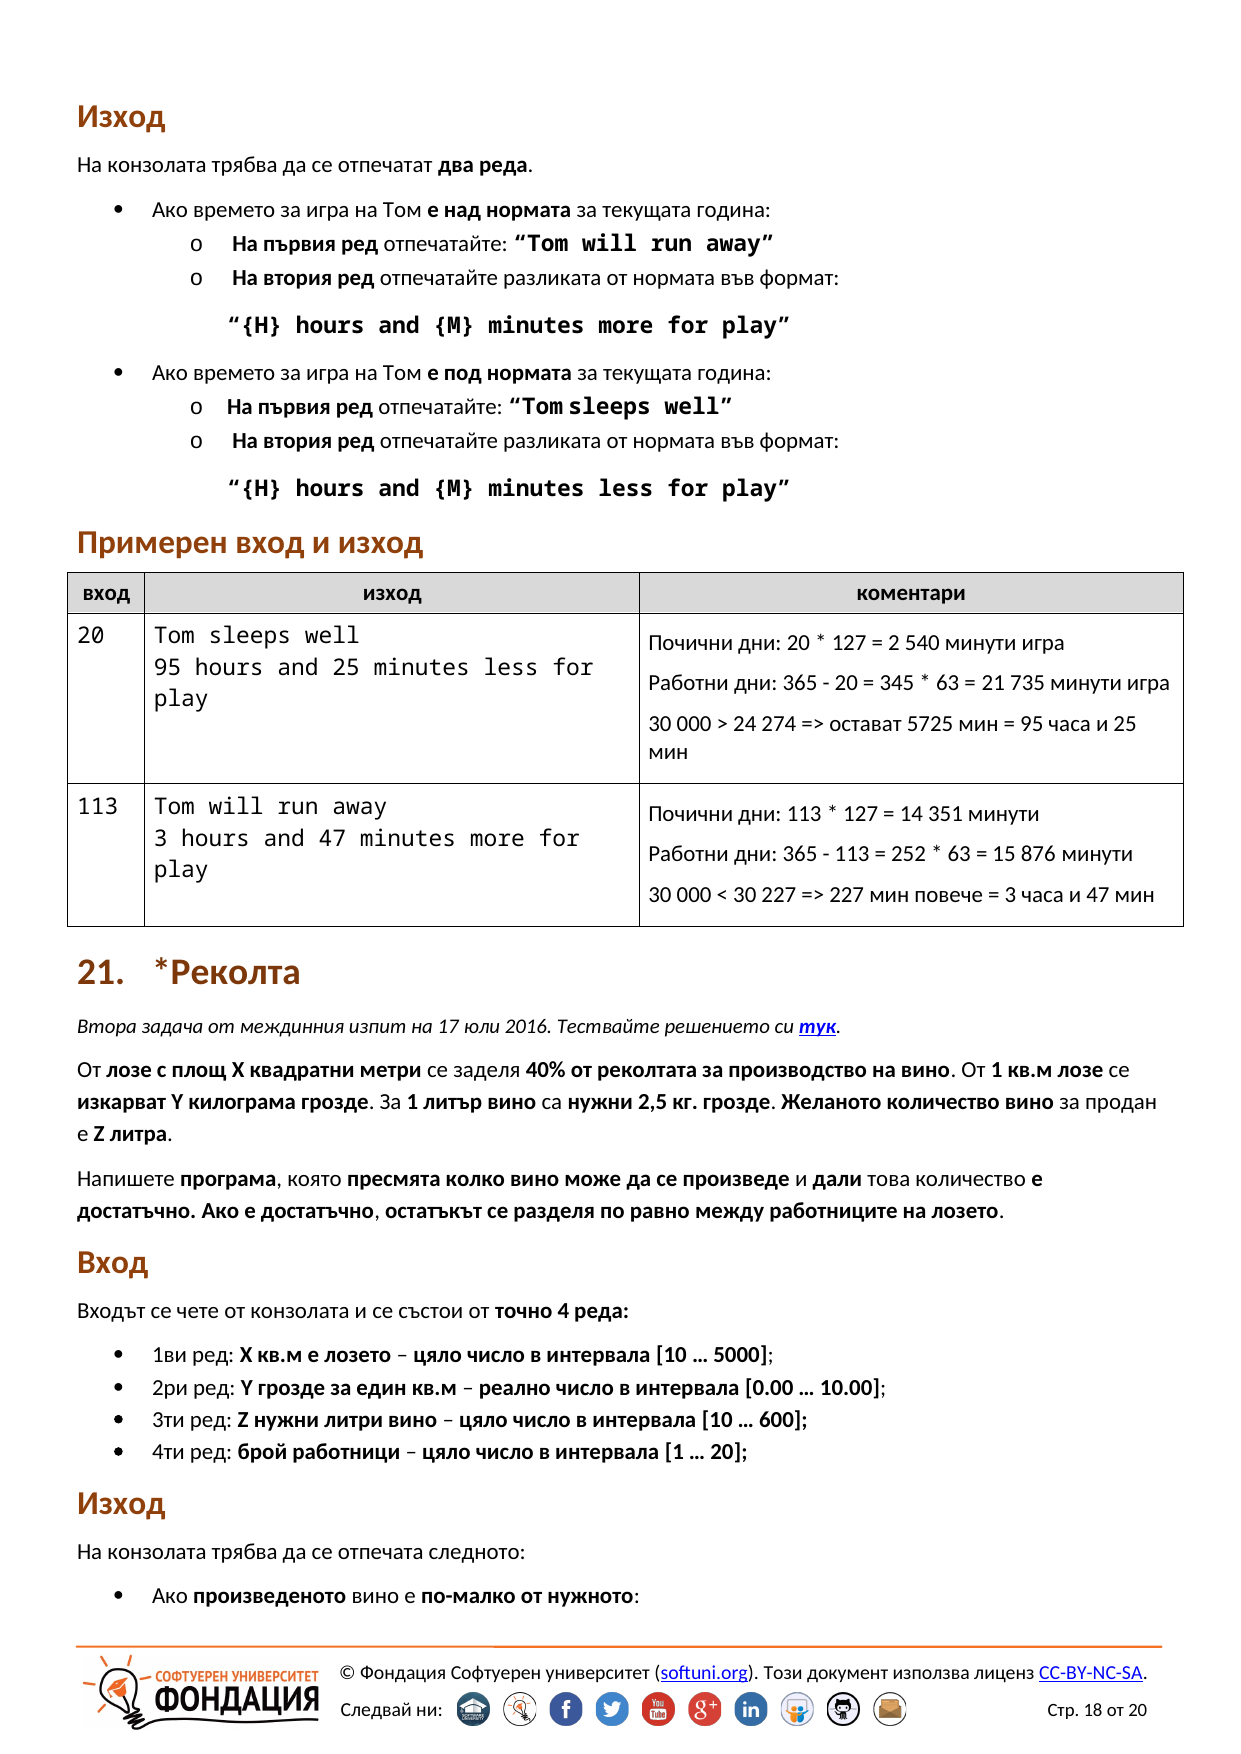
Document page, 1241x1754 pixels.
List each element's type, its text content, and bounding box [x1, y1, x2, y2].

table_cell Почични дни: 113 * 127 = 14 351 минути Работни дни: 365 - 113 = 252 * 63 = 15 876 минути 30 000 < 30 227 => 227 мин повече = 3 часа и 47 мин [640, 784, 1183, 926]
table_cell 20 [68, 614, 144, 783]
table_cell Почични дни: 20 * 127 = 2 540 минути игра Работни дни: 365 - 20 = 345 * 63 = 21 735 минути игра 30 000 > 24 274 => остават 5725 мин = 95 часа и 25 мин [640, 614, 1183, 783]
text “{H} hours and {M} minutes less for play” [152, 472, 1163, 503]
table_header изход [145, 573, 639, 612]
text Втора задача от междинния изпит на 17 юли 2016. Тествайте решението си тук. [77, 1013, 1163, 1039]
table_header коментари [640, 573, 1183, 612]
text “{H} hours and {M} minutes more for play” [152, 309, 1163, 341]
list 1ви ред: X кв.м е лозето – цяло число в интервала [10 … 5000]; [114, 1341, 1163, 1369]
picture [595, 1692, 629, 1726]
subtitle Вход [77, 1241, 1163, 1282]
text От лозе с площ X квадратни метри се заделя 40% от реколтата за производство на вино. От 1 кв.м лозе се изкарват Y килограма грозде. За 1 литър вино са нужни 2,5 кг. грозде. Желаното количество вино за продан е Z литра. [77, 1055, 1163, 1147]
list Ако произведеното вино е по-малко от нужното: [114, 1582, 1163, 1610]
table_cell Tom will run away 3 hours and 47 minutes more for play [145, 784, 639, 926]
picture [82, 1654, 319, 1730]
text Входът се чете от конзолата и се състои от точно 4 реда: [77, 1296, 1163, 1324]
picture [873, 1692, 907, 1726]
text На конзолата трябва да се отпечата следното: [77, 1537, 1163, 1565]
picture [642, 1692, 675, 1726]
subtitle Изход [77, 95, 1163, 136]
picture [503, 1692, 537, 1726]
picture [549, 1692, 583, 1726]
text На конзолата трябва да се отпечатат два реда. [77, 151, 1163, 178]
table_cell Tom sleeps well 95 hours and 25 minutes less for play [145, 614, 639, 783]
picture [827, 1692, 860, 1726]
list На първия ред отпечатайте: “Tom will run away” [189, 227, 1163, 259]
picture [780, 1692, 814, 1726]
table_header вход [68, 573, 144, 612]
list На втория ред отпечатайте разликата от нормата във формат: [189, 263, 1163, 293]
list 4ти ред: брой работници – цяло число в интервала [1 … 20]; [114, 1437, 1163, 1465]
list 2ри ред: Y грозде за един кв.м – реално число в интервала [0.00 … 10.00]; [114, 1373, 1163, 1401]
list Ако времето за игра на Том е под нормата за текущата година: [114, 358, 1163, 386]
picture [688, 1692, 722, 1726]
subtitle Изход [77, 1482, 1163, 1523]
list Ако времето за игра на Том е над нормата за текущата година: [114, 195, 1163, 223]
list 3ти ред: Z нужни литри вино – цяло число в интервала [10 … 600]; [114, 1405, 1163, 1433]
list На първия ред отпечатайте: “Tom sleeps well” [189, 390, 1163, 421]
text Напишете програма, която пресмята колко вино може да се произведе и дали това количество е достатъчно. Ако е достатъчно, остатъкът се разделя по равно между работниците на лозето. [77, 1164, 1163, 1224]
subtitle *Реколта [77, 948, 1163, 994]
subtitle Примерен вход и изход [77, 521, 1163, 561]
list На втория ред отпечатайте разликата от нормата във формат: [189, 426, 1163, 455]
picture [457, 1692, 490, 1726]
table_cell 113 [68, 784, 144, 926]
picture [734, 1692, 768, 1726]
